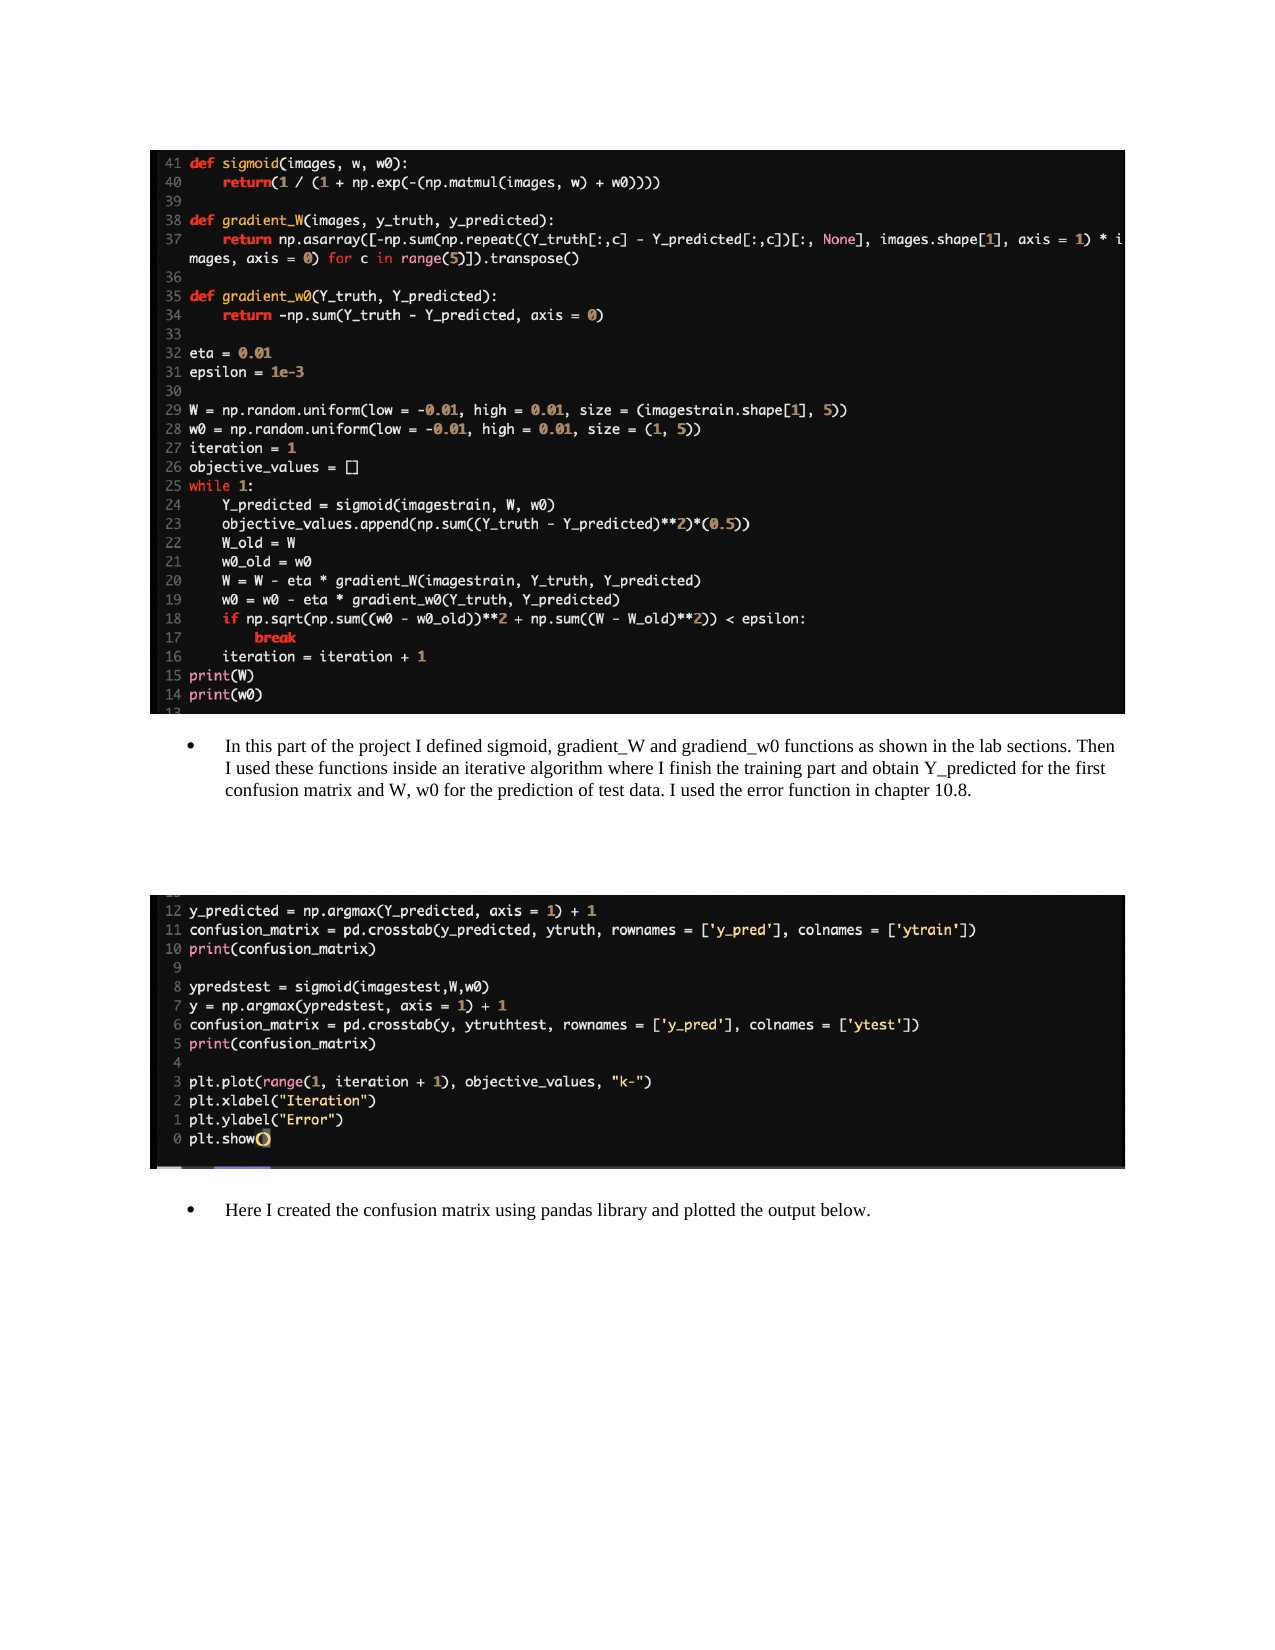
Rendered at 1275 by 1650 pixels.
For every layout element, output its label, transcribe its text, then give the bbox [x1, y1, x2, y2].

picture [150, 895, 1125, 1169]
list In this part of the project I defined sigmoid, gradient_W and gradiend_w0 functions as shown in the lab sections. Then I used these functions inside an iterative algorithm where I finish the training part and obtain Y_predicted for the first confusion matrix and W, w0 for the prediction of test data. I used the error function in chapter 10.8. [187, 735, 1125, 800]
list Here I created the confusion matrix using pandas library and plotted the output below. [187, 1199, 1125, 1220]
picture [150, 150, 1125, 714]
